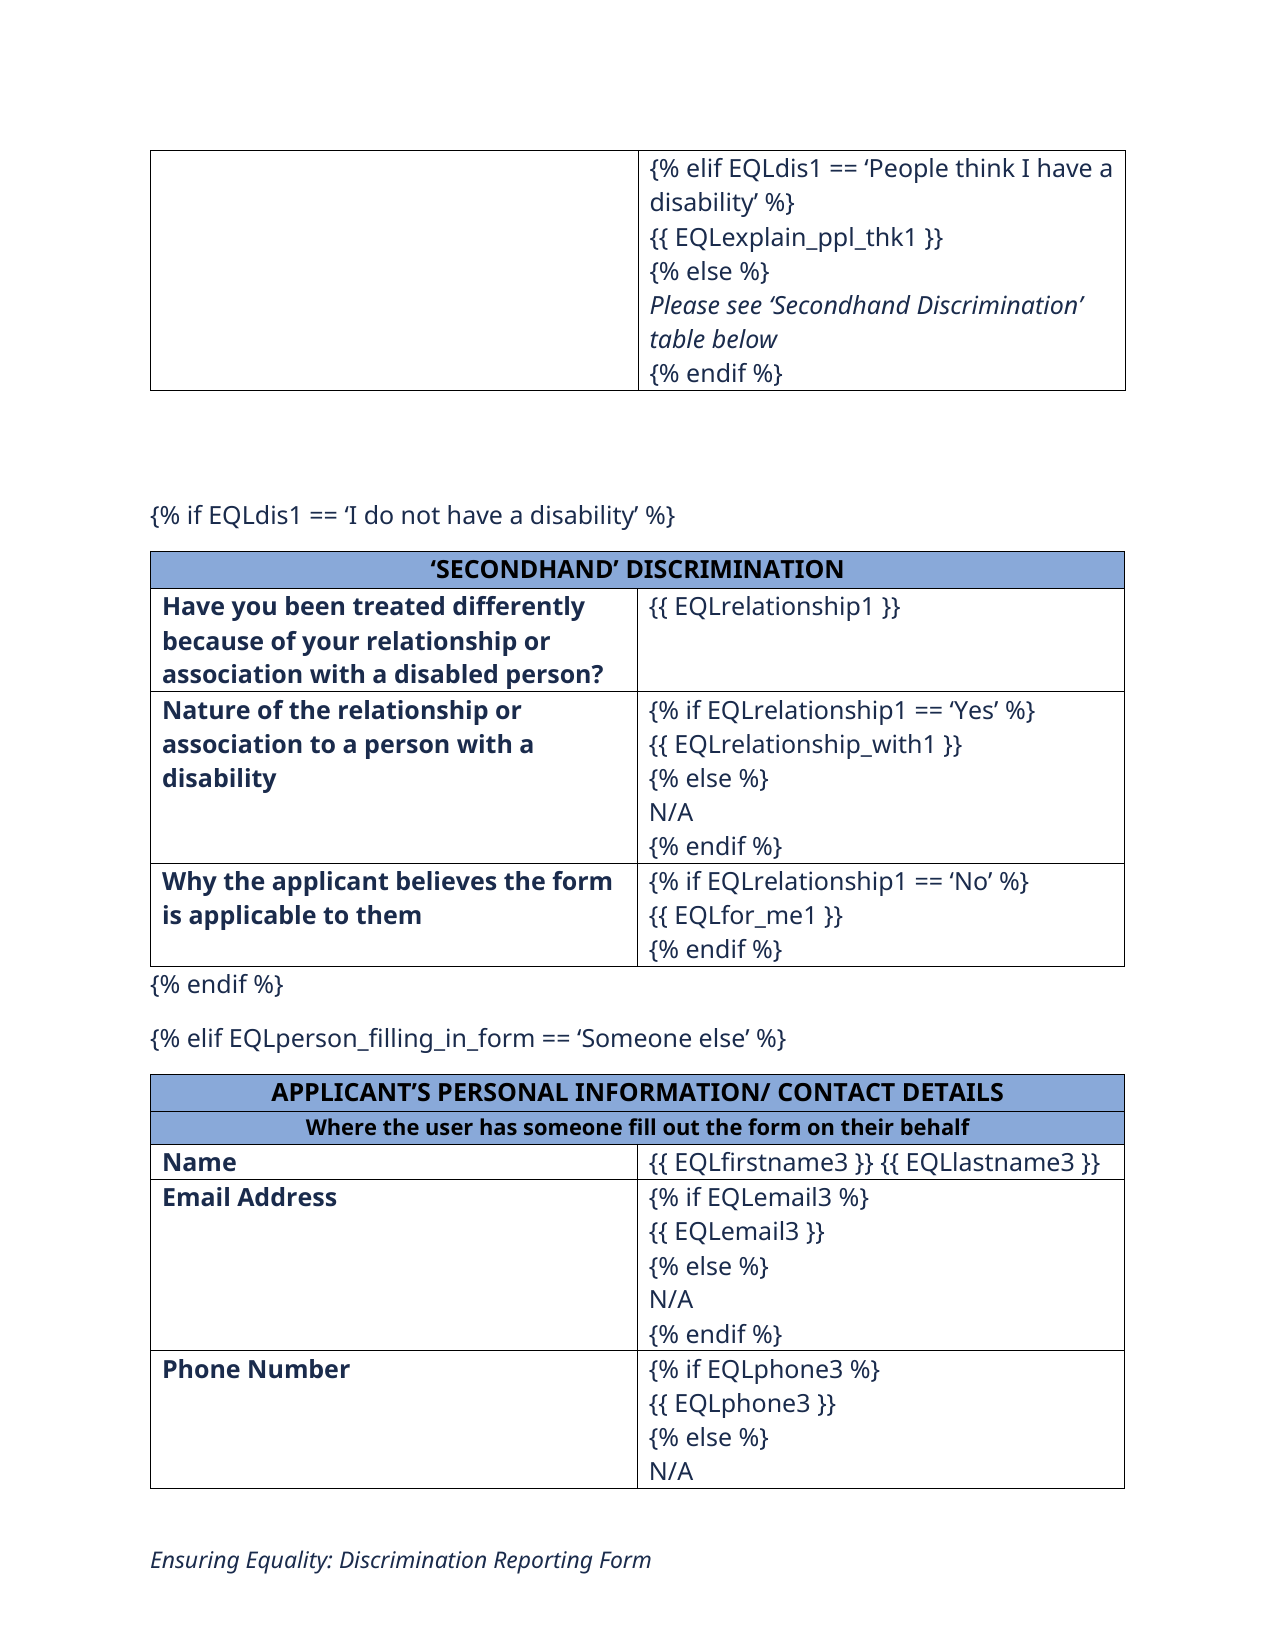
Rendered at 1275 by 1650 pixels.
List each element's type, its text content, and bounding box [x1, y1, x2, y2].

table_cell Where the user has someone fill out the form on their behalf [151, 1112, 1124, 1144]
table_cell Phone Number [151, 1351, 637, 1488]
table_cell Why the applicant believes the form is applicable to them [151, 864, 637, 966]
text {% endif %} [150, 967, 1125, 1001]
table_cell {{ EQLrelationship1 }} [638, 589, 1124, 691]
table_cell Have you been treated differently because of your relationship or association with a disabled person? [151, 589, 637, 691]
table_cell Name [151, 1145, 637, 1179]
table_cell {% if EQLrelationship1 == ‘No’ %} {{ EQLfor_me1 }} {% endif %} [638, 864, 1124, 966]
table_cell {% if EQLemail3 %} {{ EQLemail3 }} {% else %} N/A {% endif %} [638, 1180, 1124, 1350]
text {% if EQLdis1 == ‘I do not have a disability’ %} [150, 497, 1125, 531]
table_cell {{ EQLfirstname3 }} {{ EQLlastname3 }} [638, 1145, 1124, 1179]
text {% elif EQLperson_filling_in_form == ‘Someone else’ %} [150, 1020, 1125, 1054]
table_header APPLICANT’S PERSONAL INFORMATION/ CONTACT DETAILS [151, 1075, 1124, 1111]
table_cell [639, 151, 1125, 389]
table_cell Nature of the relationship or association to a person with a disability [151, 692, 637, 863]
table_cell Email Address [151, 1180, 637, 1350]
table_cell {% if EQLrelationship1 == ‘Yes’ %} {{ EQLrelationship_with1 }} {% else %} N/A {% endif %} [638, 692, 1124, 863]
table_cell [151, 151, 638, 389]
table_header ‘SECONDHAND’ DISCRIMINATION [151, 552, 1124, 588]
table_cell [638, 1351, 1124, 1488]
